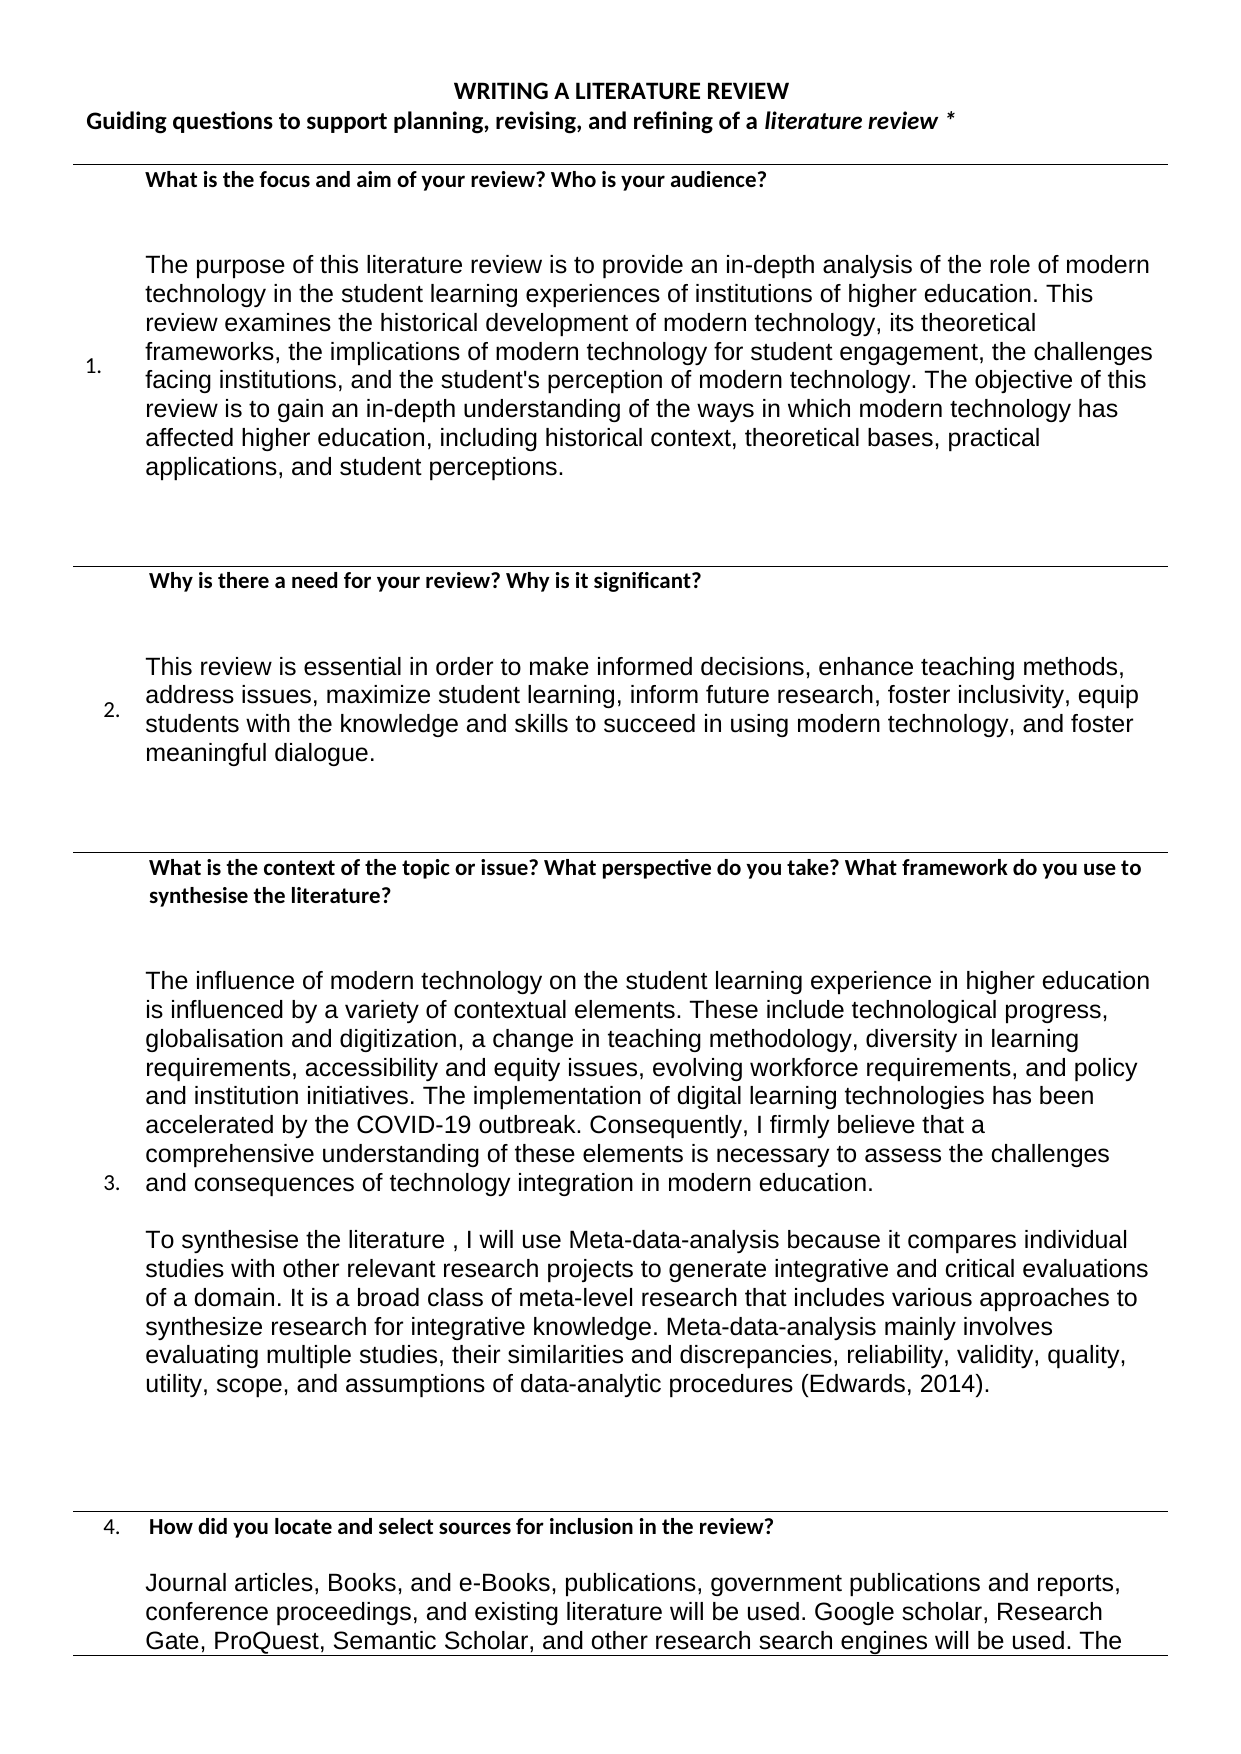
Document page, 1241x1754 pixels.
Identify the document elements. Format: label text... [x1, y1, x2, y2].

table_cell 4. [73, 1512, 134, 1654]
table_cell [134, 1512, 1167, 1654]
table_cell What is the context of the topic or issue? What perspective do you take? What framework do you use to synthesise the literature? The influence of modern technology on the student learning experience in higher education is influenced by a variety of contextual elements. These include technological progress, globalisation and digitization, a change in teaching methodology, diversity in learning requirements, accessibility and equity issues, evolving workforce requirements, and policy and institution initiatives. The implementation of digital learning technologies has been accelerated by the COVID-19 outbreak. Consequently, I firmly believe that a comprehensive understanding of these elements is necessary to assess the challenges and consequences of technology integration in modern education. To synthesise the literature , I will use Meta-data-analysis because it compares individual studies with other relevant research projects to generate integrative and critical evaluations of a domain. It is a broad class of meta-level research that includes various approaches to synthesize research for integrative knowledge. Meta-data-analysis mainly involves evaluating multiple studies, their similarities and discrepancies, reliability, validity, quality, utility, scope, and assumptions of data-analytic procedures (Edwards, 2014). [134, 853, 1167, 1511]
table_cell 2. [73, 567, 134, 852]
table_cell Why is there a need for your review? Why is it significant? This review is essential in order to make informed decisions, enhance teaching methods, address issues, maximize student learning, inform future research, foster inclusivity, equip students with the knowledge and skills to succeed in using modern technology, and foster meaningful dialogue. [134, 567, 1167, 852]
table_header WRITING A LITERATURE REVIEW Guiding questions to support planning, revising, and refining of a literature review * [75, 75, 1168, 136]
table_header 1. [73, 165, 134, 566]
table_header What is the focus and aim of your review? Who is your audience? The purpose of this literature review is to provide an in-depth analysis of the role of modern technology in the student learning experiences of institutions of higher education. This review examines the historical development of modern technology, its theoretical frameworks, the implications of modern technology for student engagement, the challenges facing institutions, and the student's perception of modern technology. The objective of this review is to gain an in-depth understanding of the ways in which modern technology has affected higher education, including historical context, theoretical bases, practical applications, and student perceptions. [134, 165, 1167, 566]
table_cell 3. [73, 853, 134, 1511]
